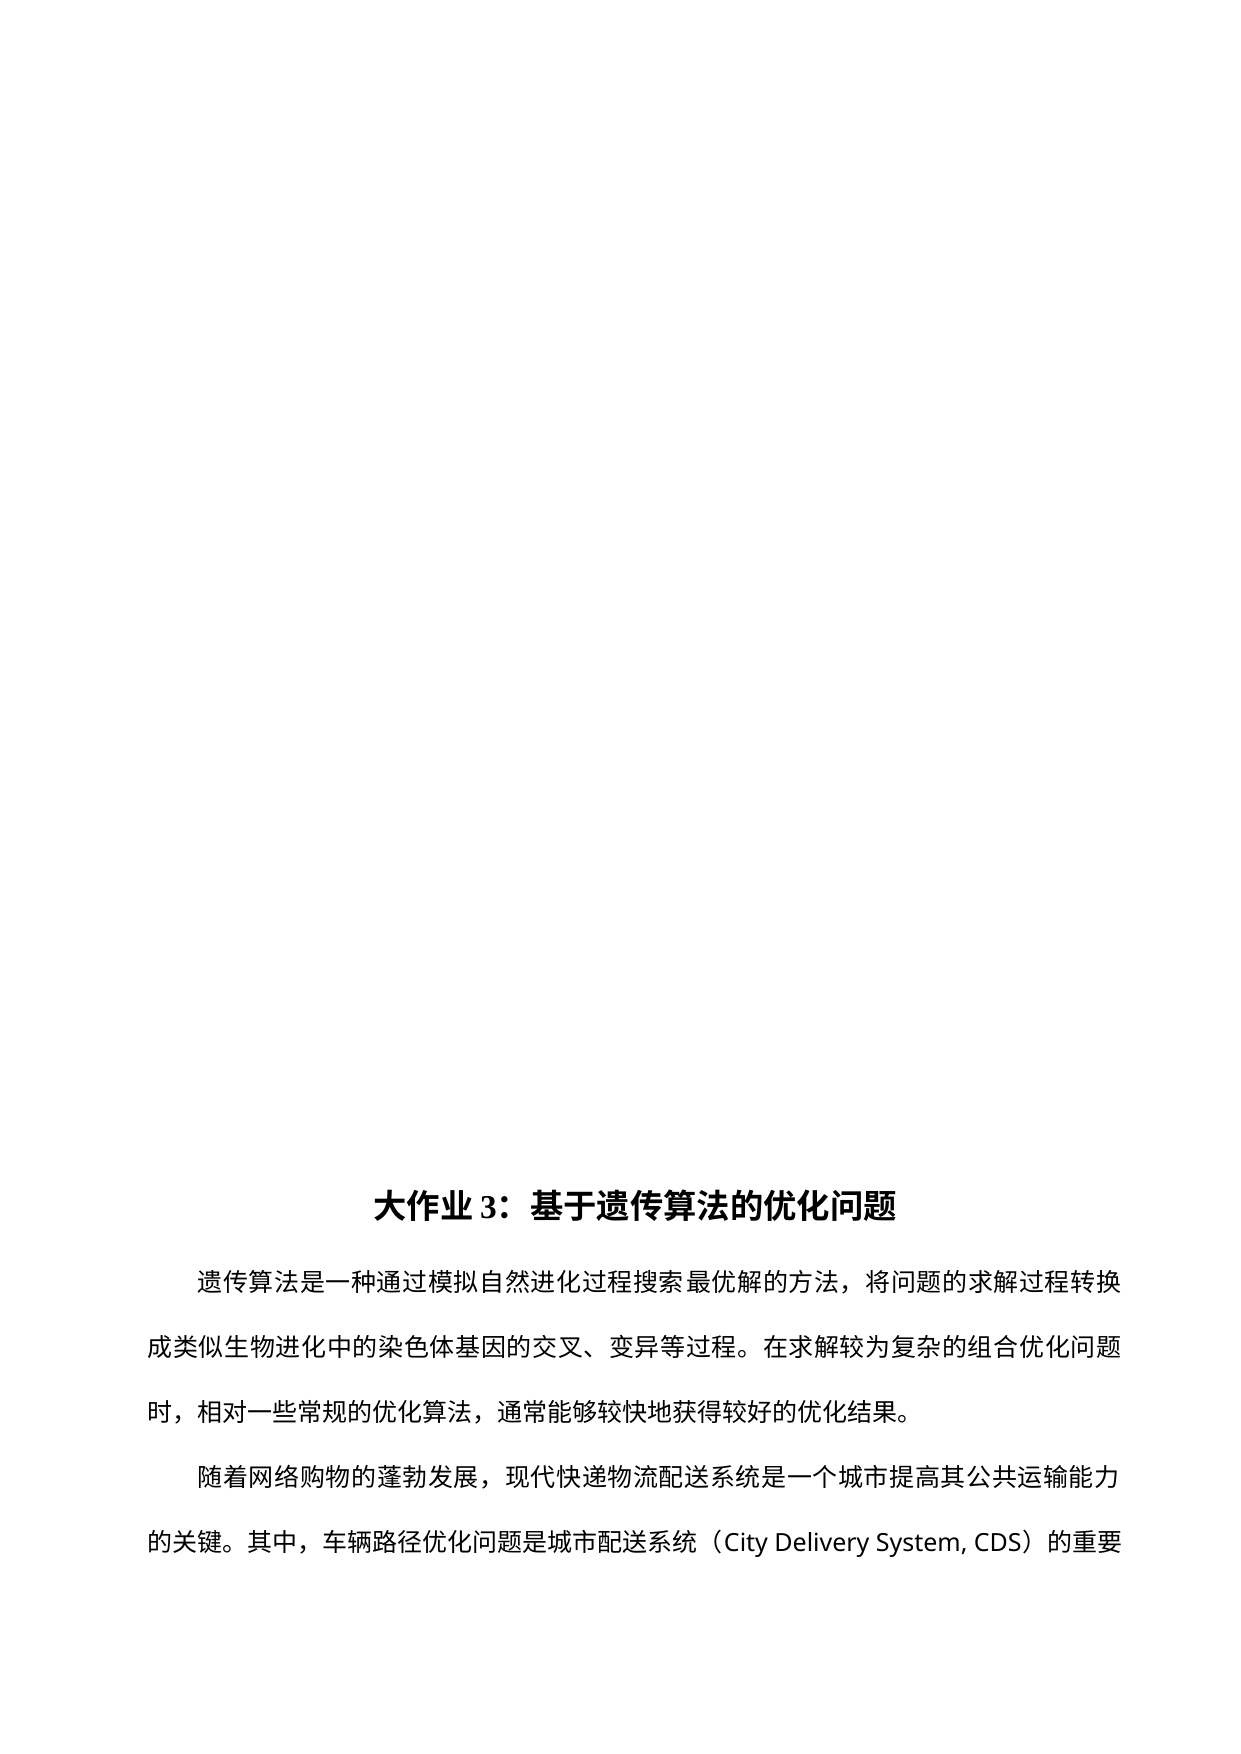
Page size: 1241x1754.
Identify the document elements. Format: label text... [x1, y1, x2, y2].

text 大作业3：基于遗传算法的优化问题 [257, 1171, 1013, 1236]
text 遗传算法是一种通过模拟自然进化过程搜索最优解的方法，将问题的求解过程转换成类似生物进化中的染色体基因的交叉、变异等过程。在求解较为复杂的组合优化问题时，相对一些常规的优化算法，通常能够较快地获得较好的优化结果。 [147, 1248, 1122, 1443]
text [147, 1443, 1122, 1573]
